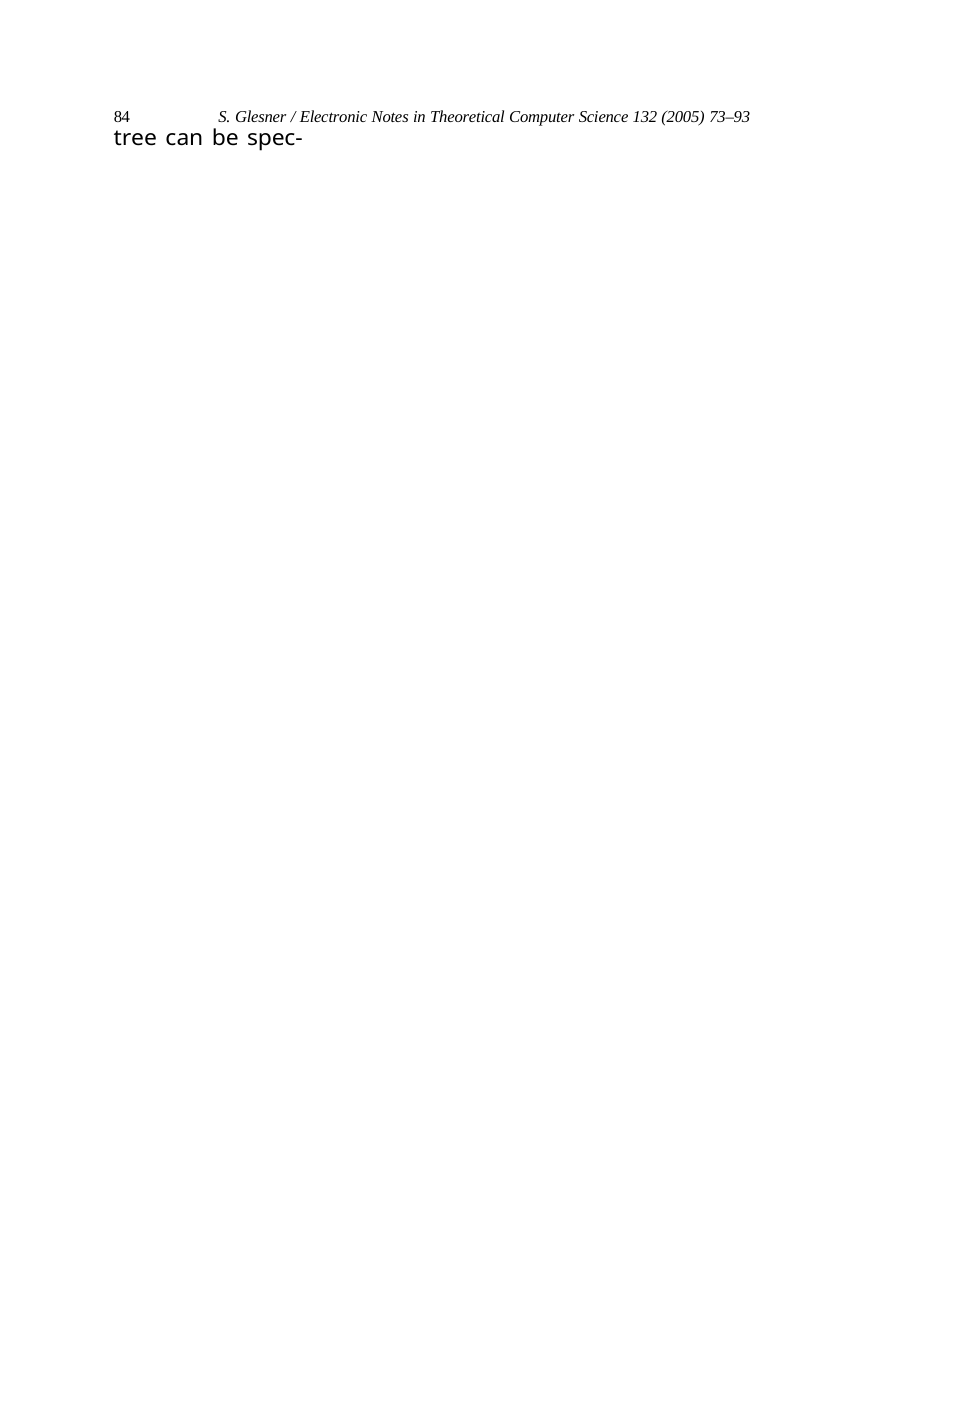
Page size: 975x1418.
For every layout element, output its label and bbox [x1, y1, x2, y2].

text [113, 125, 862, 151]
